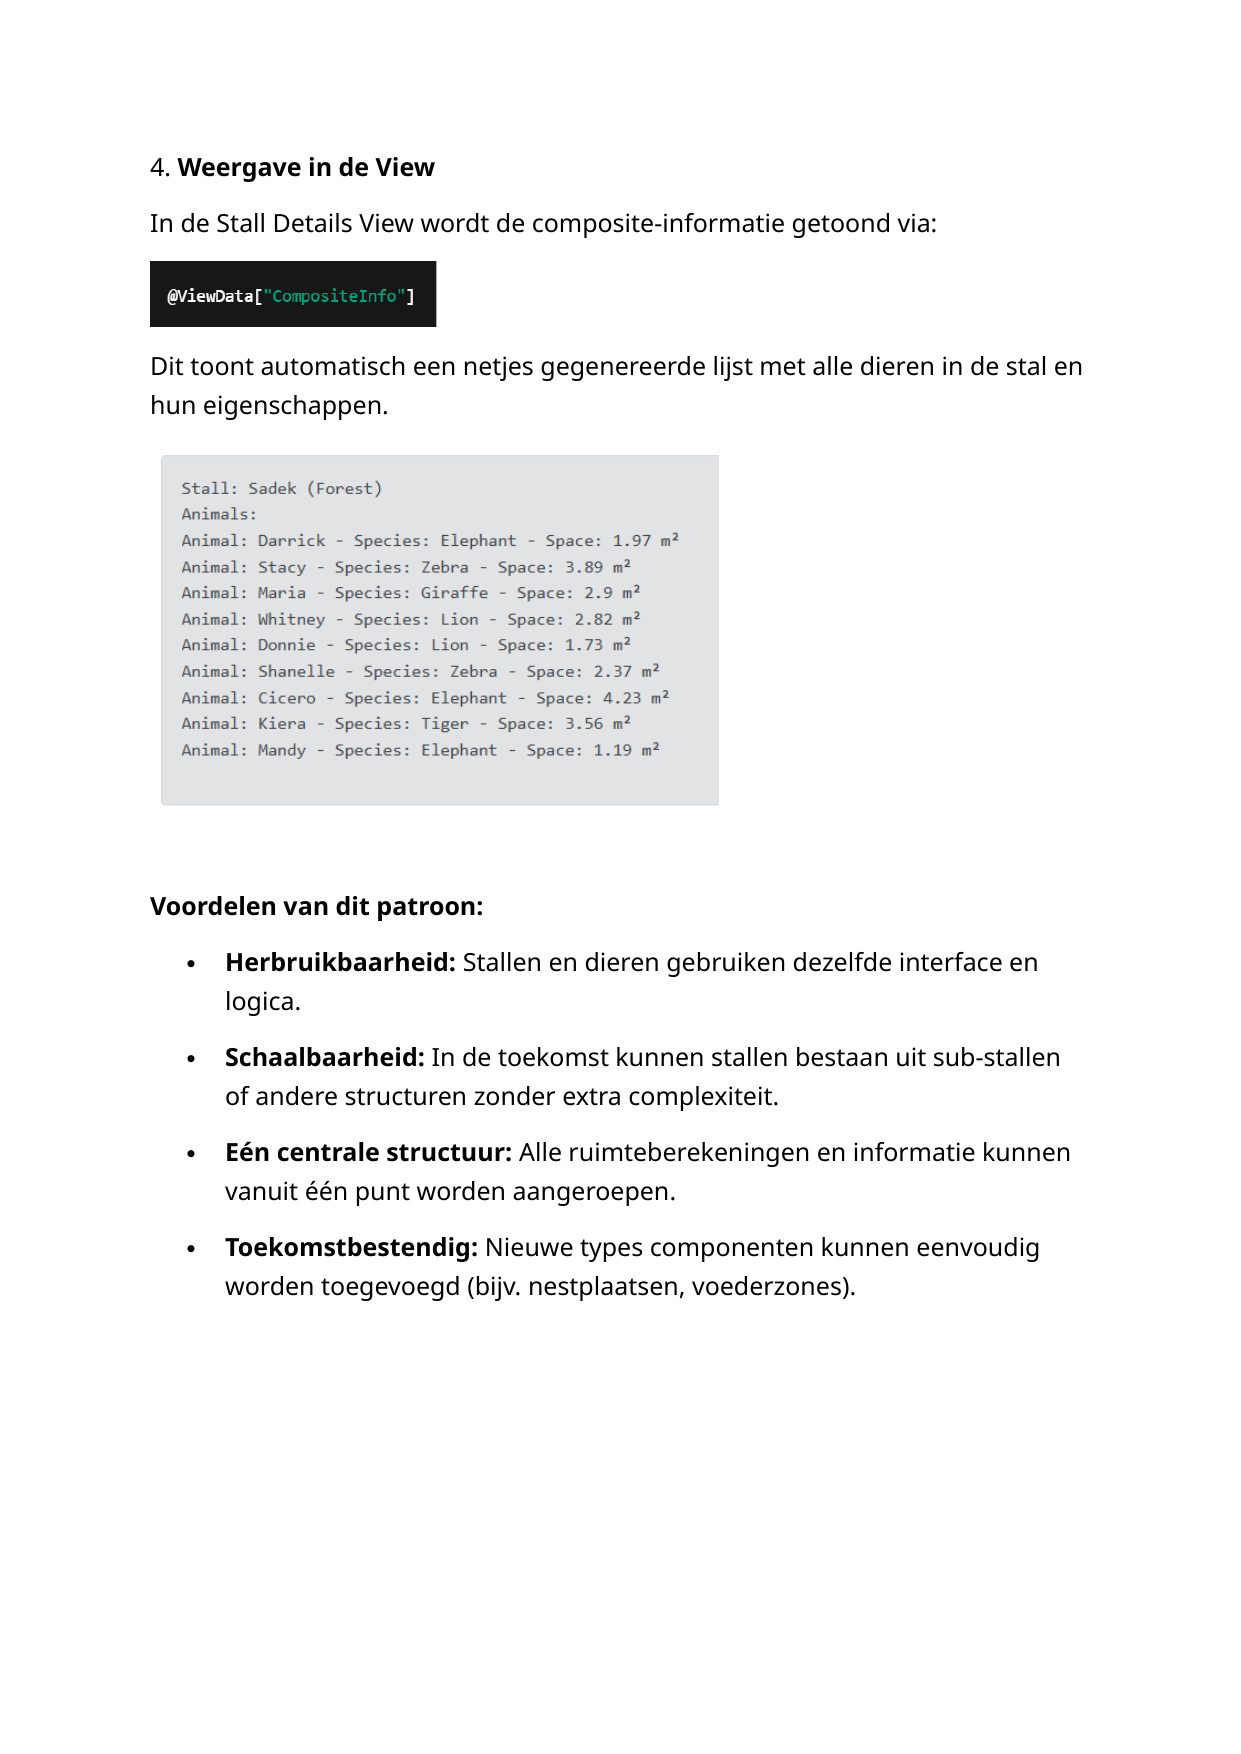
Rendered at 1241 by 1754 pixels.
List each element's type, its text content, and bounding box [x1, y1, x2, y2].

list Herbruikbaarheid: Stallen en dieren gebruiken dezelfde interface en logica. [187, 944, 1090, 1017]
picture [150, 261, 437, 327]
list Schaalbaarheid: In de toekomst kunnen stallen bestaan uit sub-stallen of andere structuren zonder extra complexiteit. [187, 1039, 1090, 1112]
text Dit toont automatisch een netjes gegenereerde lijst met alle dieren in de stal en hun eigenschappen. [150, 349, 1090, 422]
picture [150, 443, 719, 811]
list Toekomstbestendig: Nieuwe types componenten kunnen eenvoudig worden toegevoegd (bijv. nestplaatsen, voederzones). [187, 1229, 1090, 1302]
list Eén centrale structuur: Alle ruimteberekeningen en informatie kunnen vanuit één punt worden aangeroepen. [187, 1134, 1090, 1207]
text In de Stall Details View wordt de composite-informatie getoond via: [150, 206, 1090, 240]
text 4. Weergave in de View [150, 150, 1090, 184]
text Voordelen van dit patroon: [150, 888, 1090, 922]
